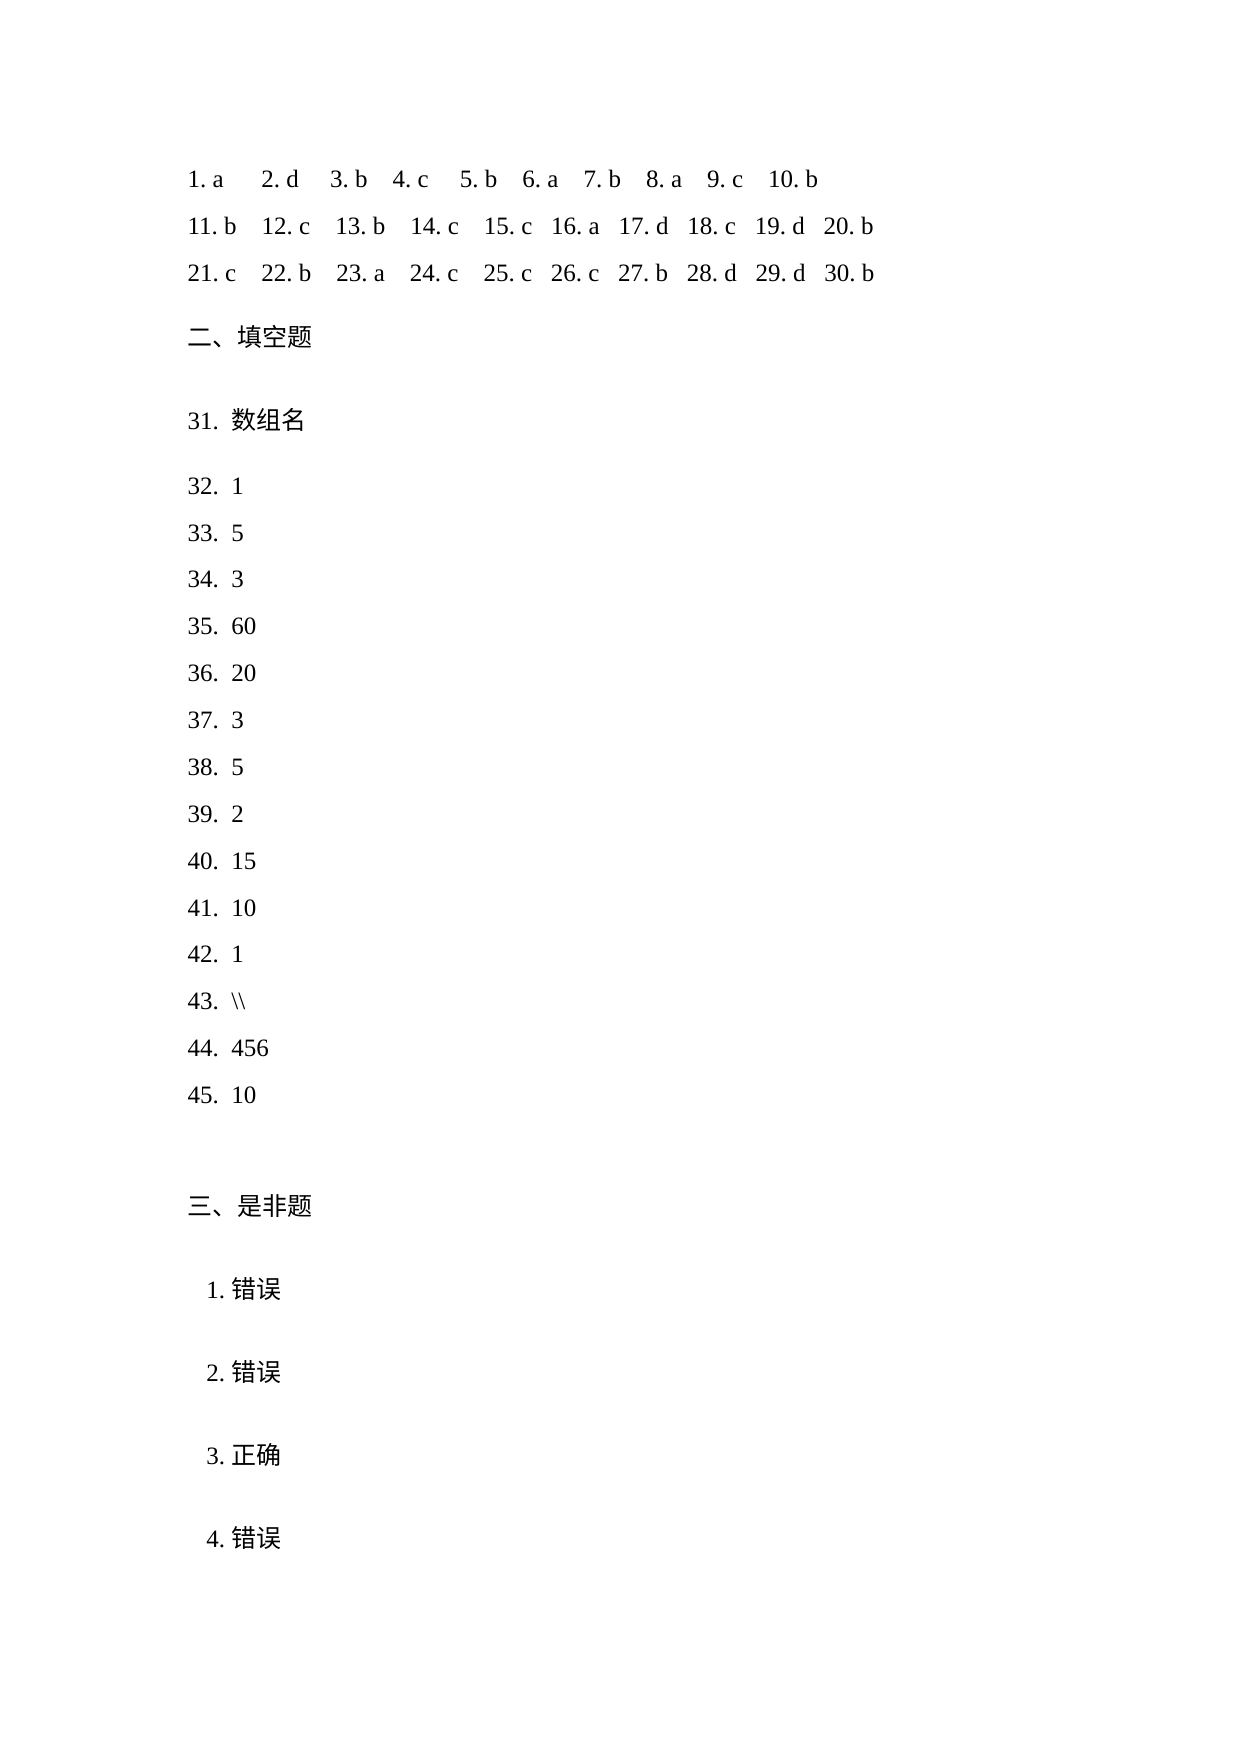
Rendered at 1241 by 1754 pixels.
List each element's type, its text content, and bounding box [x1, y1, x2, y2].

text 3. 正确 [206, 1421, 1053, 1486]
text 2. 错误 [206, 1338, 1053, 1403]
text 33. 5 [187, 516, 1053, 548]
text 36. 20 [187, 656, 1053, 689]
text 39. 2 [187, 797, 1053, 829]
text 31. 数组名 [187, 386, 1053, 451]
text 4. 错误 [206, 1504, 1053, 1569]
text 32. 1 [187, 469, 1053, 501]
text 1. 错误 [206, 1255, 1053, 1320]
text 35. 60 [187, 609, 1053, 642]
text 34. 3 [187, 563, 1053, 595]
text 1. a 2. d 3. b 4. c 5. b 6. a 7. b 8. a 9. c 10. b [187, 162, 1053, 194]
text 45. 10 [187, 1078, 1053, 1111]
text 41. 10 [187, 891, 1053, 923]
text 42. 1 [187, 938, 1053, 970]
text 二、填空题 [187, 303, 1053, 368]
text 21. c 22. b 23. a 24. c 25. c 26. c 27. b 28. d 29. d 30. b [187, 256, 1053, 288]
text 11. b 12. c 13. b 14. c 15. c 16. a 17. d 18. c 19. d 20. b [187, 209, 1053, 241]
text 40. 15 [187, 844, 1053, 876]
text 38. 5 [187, 750, 1053, 783]
text 43. \\ [187, 984, 1053, 1017]
text 44. 456 [187, 1031, 1053, 1064]
text 37. 3 [187, 703, 1053, 736]
text 三、是非题 [187, 1172, 1053, 1237]
